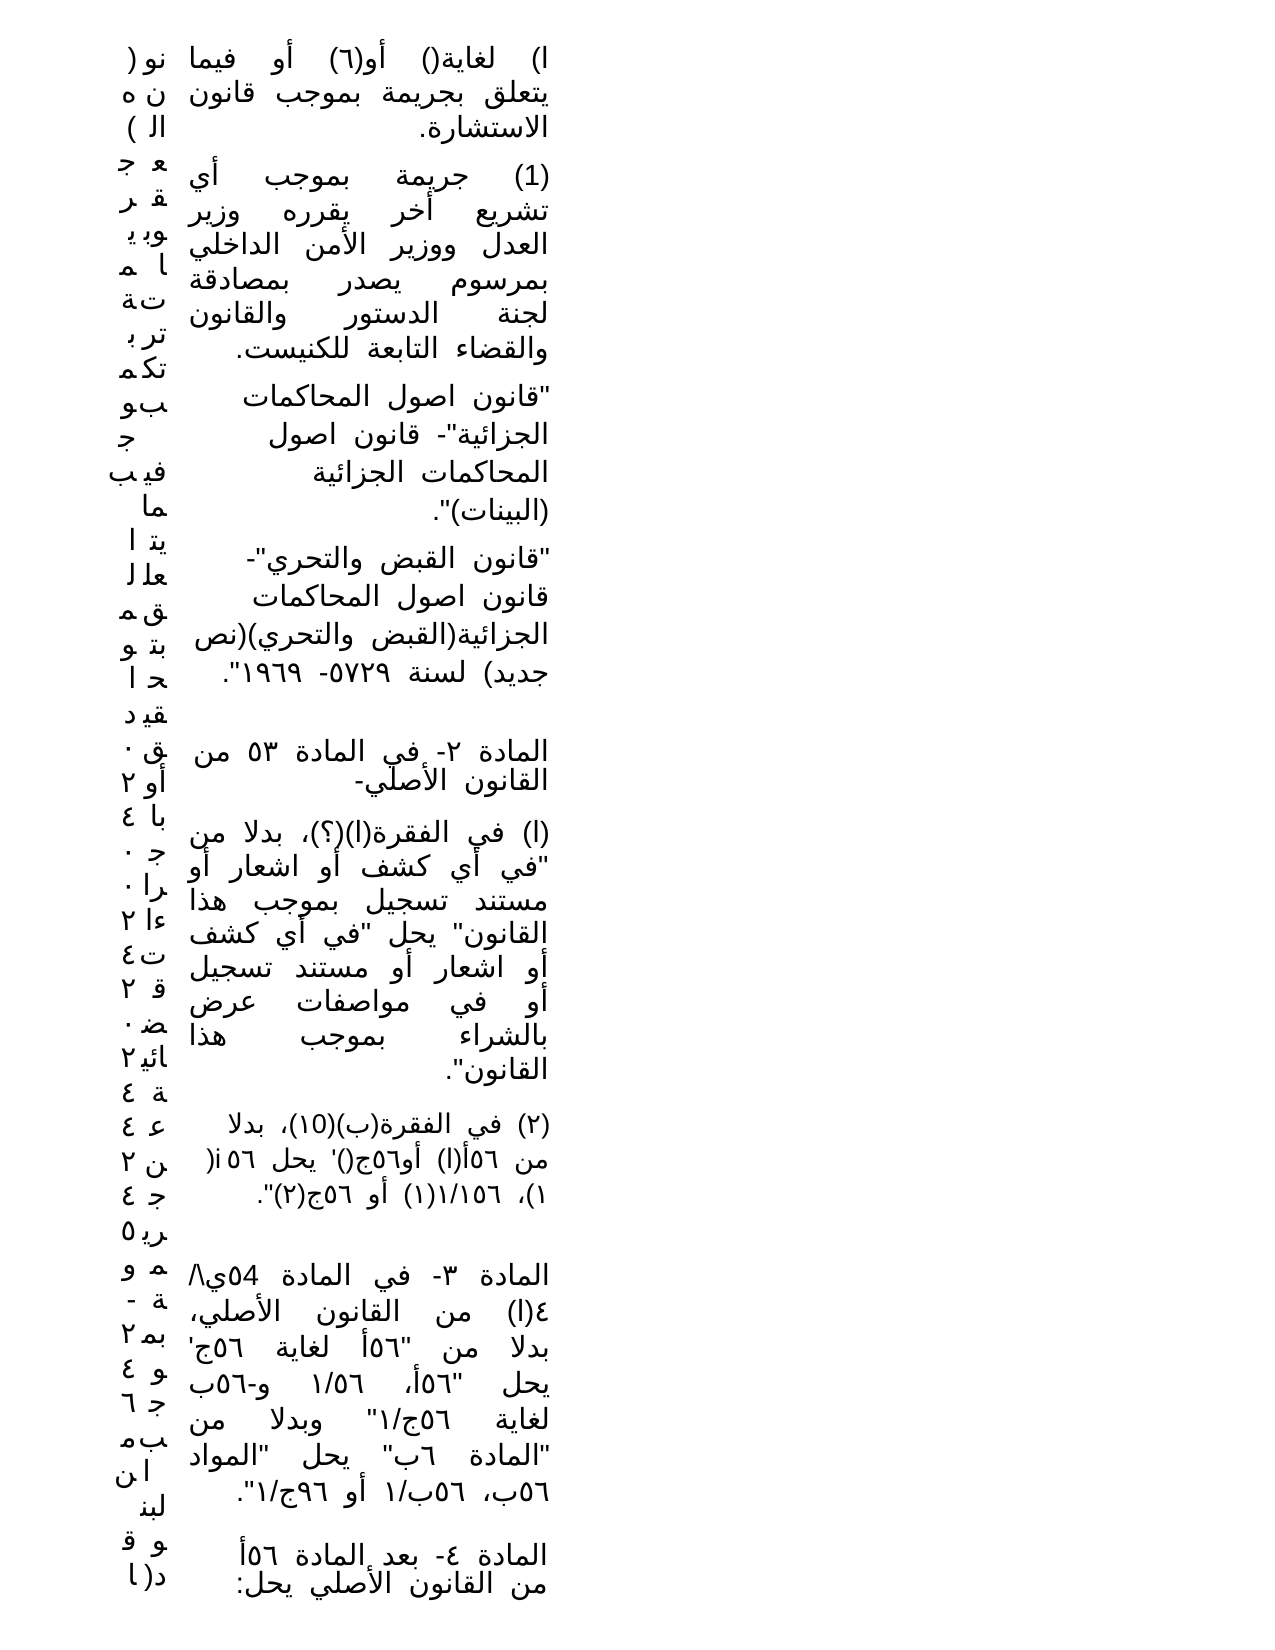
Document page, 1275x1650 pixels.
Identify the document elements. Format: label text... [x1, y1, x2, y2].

text (1) جريمة بموجب أي تشريع أخر يقرره وزير العدل ووزير الأمن الداخلي بمرسوم يصدر بمصادقة لجنة الدستور والقانون والقضاء التابعة للكنيست. [188, 158, 550, 365]
text (ا) في الفقرة(ا)(؟)، بدلا من "في أي كشف أو اشعار أو مستند تسجيل بموجب هذا القانون" يحل "في أي كشف أو اشعار أو مستند تسجيل أو في مواصفات عرض بالشراء بموجب هذا القانون". [188, 815, 550, 1087]
text "قانون اصول المحاكمات الجزائية"- قانون اصول المحاكمات الجزائية (البينات)". [188, 376, 550, 528]
text (ه) جريمة بموجب المواد ٠٢٤٠ ٠٢٤٢ ٠٢٤٤ ٢٤٥ و-٢٤٦ من قانون العقوبات ترتكب فيما يتعلق بتحقيق أو باجراءات قضائية عن جريمة بموجب البنود(ا) لغاية() أو(٦) أو فيما يتعلق بجريمة بموجب قانون الاستشارة. [188, 41, 550, 144]
text (ه) جريمة بموجب المواد ٠٢٤٠ ٠٢٤٢ ٠٢٤٤ ٢٤٥ و-٢٤٦ من قانون العقوبات ترتكب فيما يتعلق بتحقيق أو باجراءات قضائية عن جريمة بموجب البنود(ا) لغاية() أو(٦) أو فيما يتعلق بجريمة بموجب قانون الاستشارة. [139, 41, 168, 1592]
text (ه) جريمة بموجب المواد ٠٢٤٠ ٠٢٤٢ ٠٢٤٤ ٢٤٥ و-٢٤٦ من قانون العقوبات ترتكب فيما يتعلق بتحقيق أو باجراءات قضائية عن جريمة بموجب البنود(ا) لغاية() أو(٦) أو فيما يتعلق بجريمة بموجب قانون الاستشارة. [121, 41, 137, 1592]
text المادة ٤- بعد المادة ٥٦أ من القانون الأصلي يحل: [188, 1542, 548, 1600]
text "قانون القبض والتحري"- قانون اصول المحاكمات الجزائية(القبض والتحري)(نص جديد) لسنة ٥٧٢٩- ١٩٦٩". [188, 538, 550, 690]
text المادة ٣- في المادة ٥4ي\/٤(ا) من القانون الأصلي، بدلا من "٥٦أ لغاية ٥٦ج' يحل "٥٦أ، ١/٥٦ و-٥٦ب لغاية ٥٦ج/١" وبدلا من "المادة ٦ب" يحل "المواد ٥٦ب، ٥٦ب/١ أو ٩٦ج/١". [188, 1256, 550, 1508]
text المادة ٢- في المادة ٥٣ من القانون الأصلي- [188, 738, 549, 796]
text (٢) في الفقرة(ب)(١0)، بدلا من ٥٦أ(ا) أو٥٦ج()' يحل i٥٦(١)، ١/١٥٦(١) أو ٥٦ج(٢)". [188, 1105, 550, 1210]
